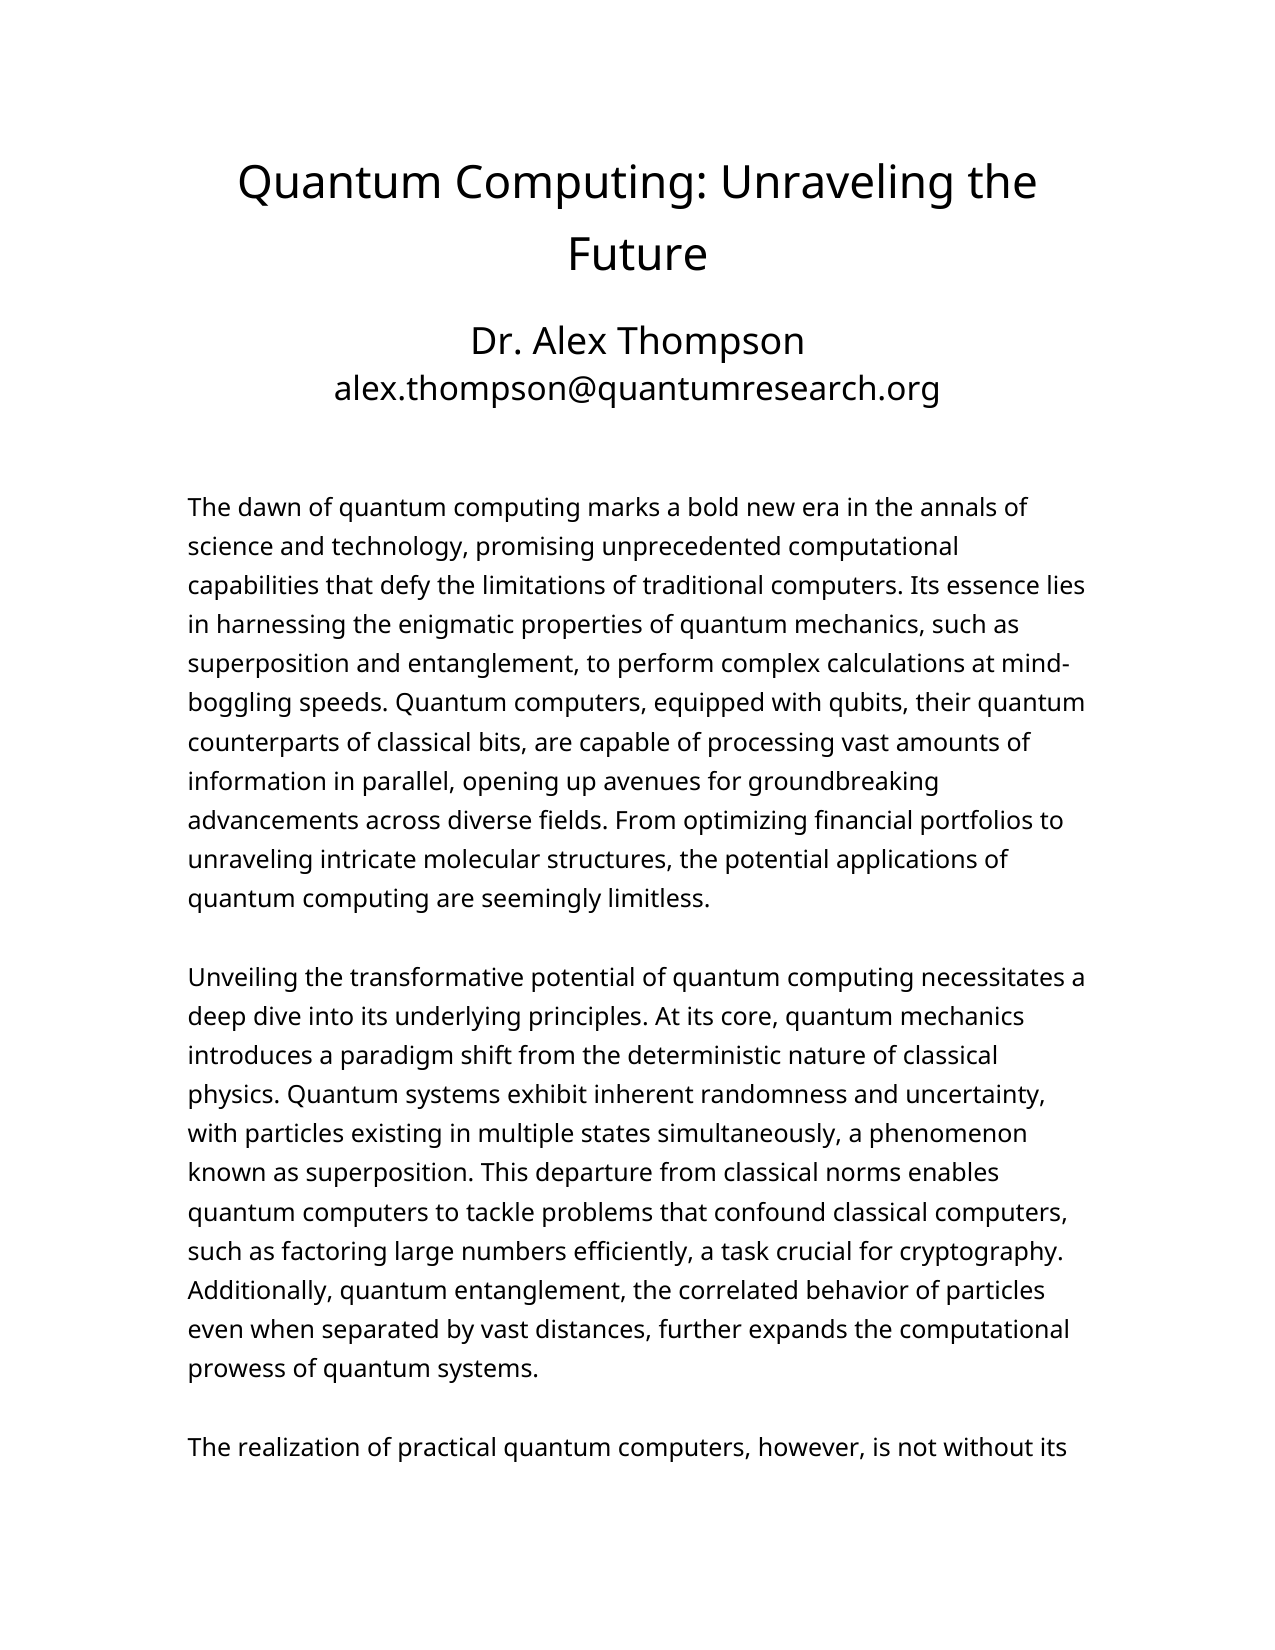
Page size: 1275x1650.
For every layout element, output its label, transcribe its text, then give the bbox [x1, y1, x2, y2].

text alex.thompson@quantumresearch.org [187, 365, 1087, 411]
text Dr. Alex Thompson [187, 314, 1087, 365]
text Quantum Computing: Unraveling the Future [187, 150, 1087, 284]
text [187, 489, 1087, 1463]
